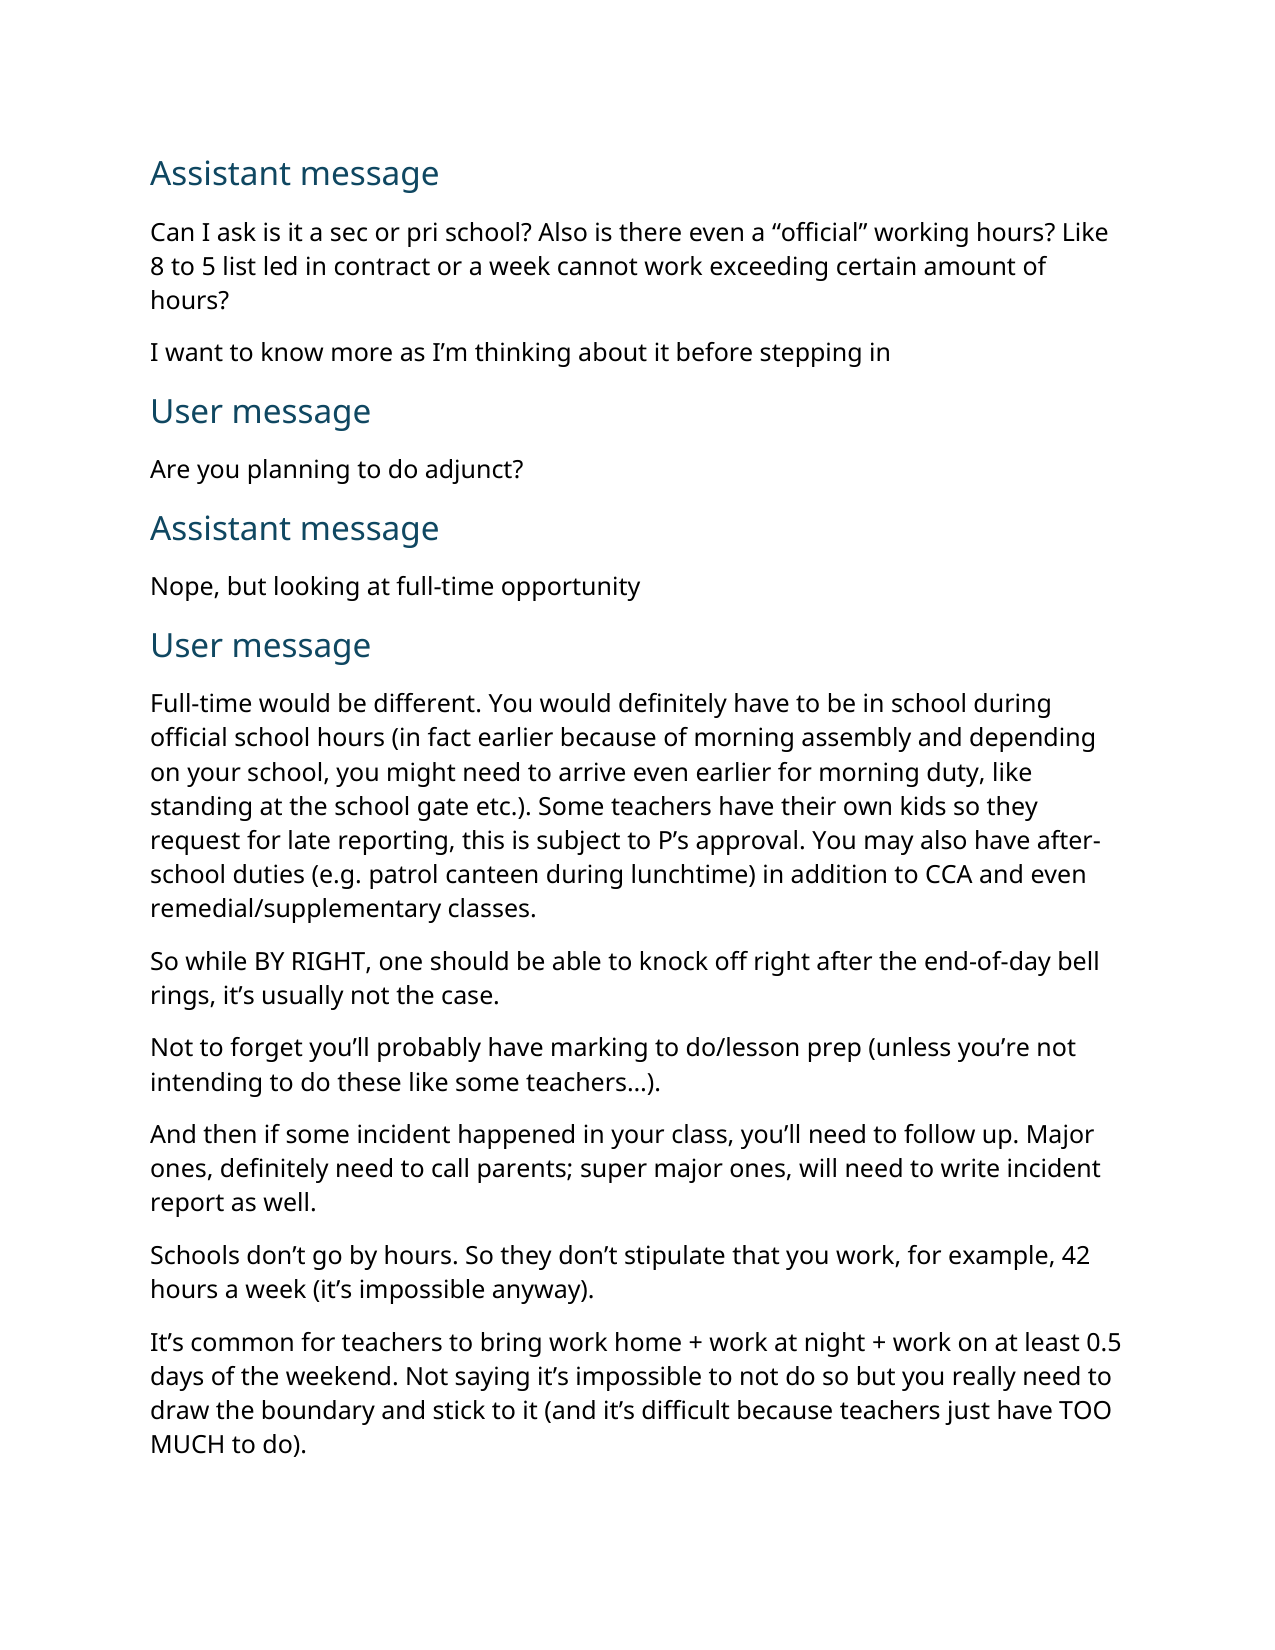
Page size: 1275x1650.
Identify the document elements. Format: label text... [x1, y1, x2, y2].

text Not to forget you’ll probably have marking to do/lesson prep (unless you’re not intending to do these like some teachers…). [150, 1030, 1125, 1098]
subtitle User message [150, 622, 1125, 667]
subtitle Assistant message [150, 150, 1125, 195]
text Nope, but looking at full-time opportunity [150, 569, 1125, 603]
text Are you planning to do adjunct? [150, 452, 1125, 486]
text I want to know more as I’m thinking about it before stepping in [150, 335, 1125, 369]
subtitle User message [150, 388, 1125, 433]
subtitle Assistant message [150, 505, 1125, 550]
text Full-time would be different. You would definitely have to be in school during official school hours (in fact earlier because of morning assembly and depending on your school, you might need to arrive even earlier for morning duty, like standing at the school gate etc.). Some teachers have their own kids so they request for late reporting, this is subject to P’s approval. You may also have after-school duties (e.g. patrol canteen during lunchtime) in addition to CCA and even remedial/supplementary classes. [150, 686, 1125, 924]
text And then if some incident happened in your class, you’ll need to follow up. Major ones, definitely need to call parents; super major ones, will need to write incident report as well. [150, 1117, 1125, 1219]
text Can I ask is it a sec or pri school? Also is there even a “official” working hours? Like 8 to 5 list led in contract or a week cannot work exceeding certain amount of hours? [150, 214, 1125, 316]
text Schools don’t go by hours. So they don’t stipulate that you work, for example, 42 hours a week (it’s impossible anyway). [150, 1238, 1125, 1306]
text It’s common for teachers to bring work home + work at night + work on at least 0.5 days of the weekend. Not saying it’s impossible to not do so but you really need to draw the boundary and stick to it (and it’s difficult because teachers just have TOO MUCH to do). [150, 1325, 1125, 1461]
text So while BY RIGHT, one should be able to knock off right after the end-of-day bell rings, it’s usually not the case. [150, 943, 1125, 1011]
